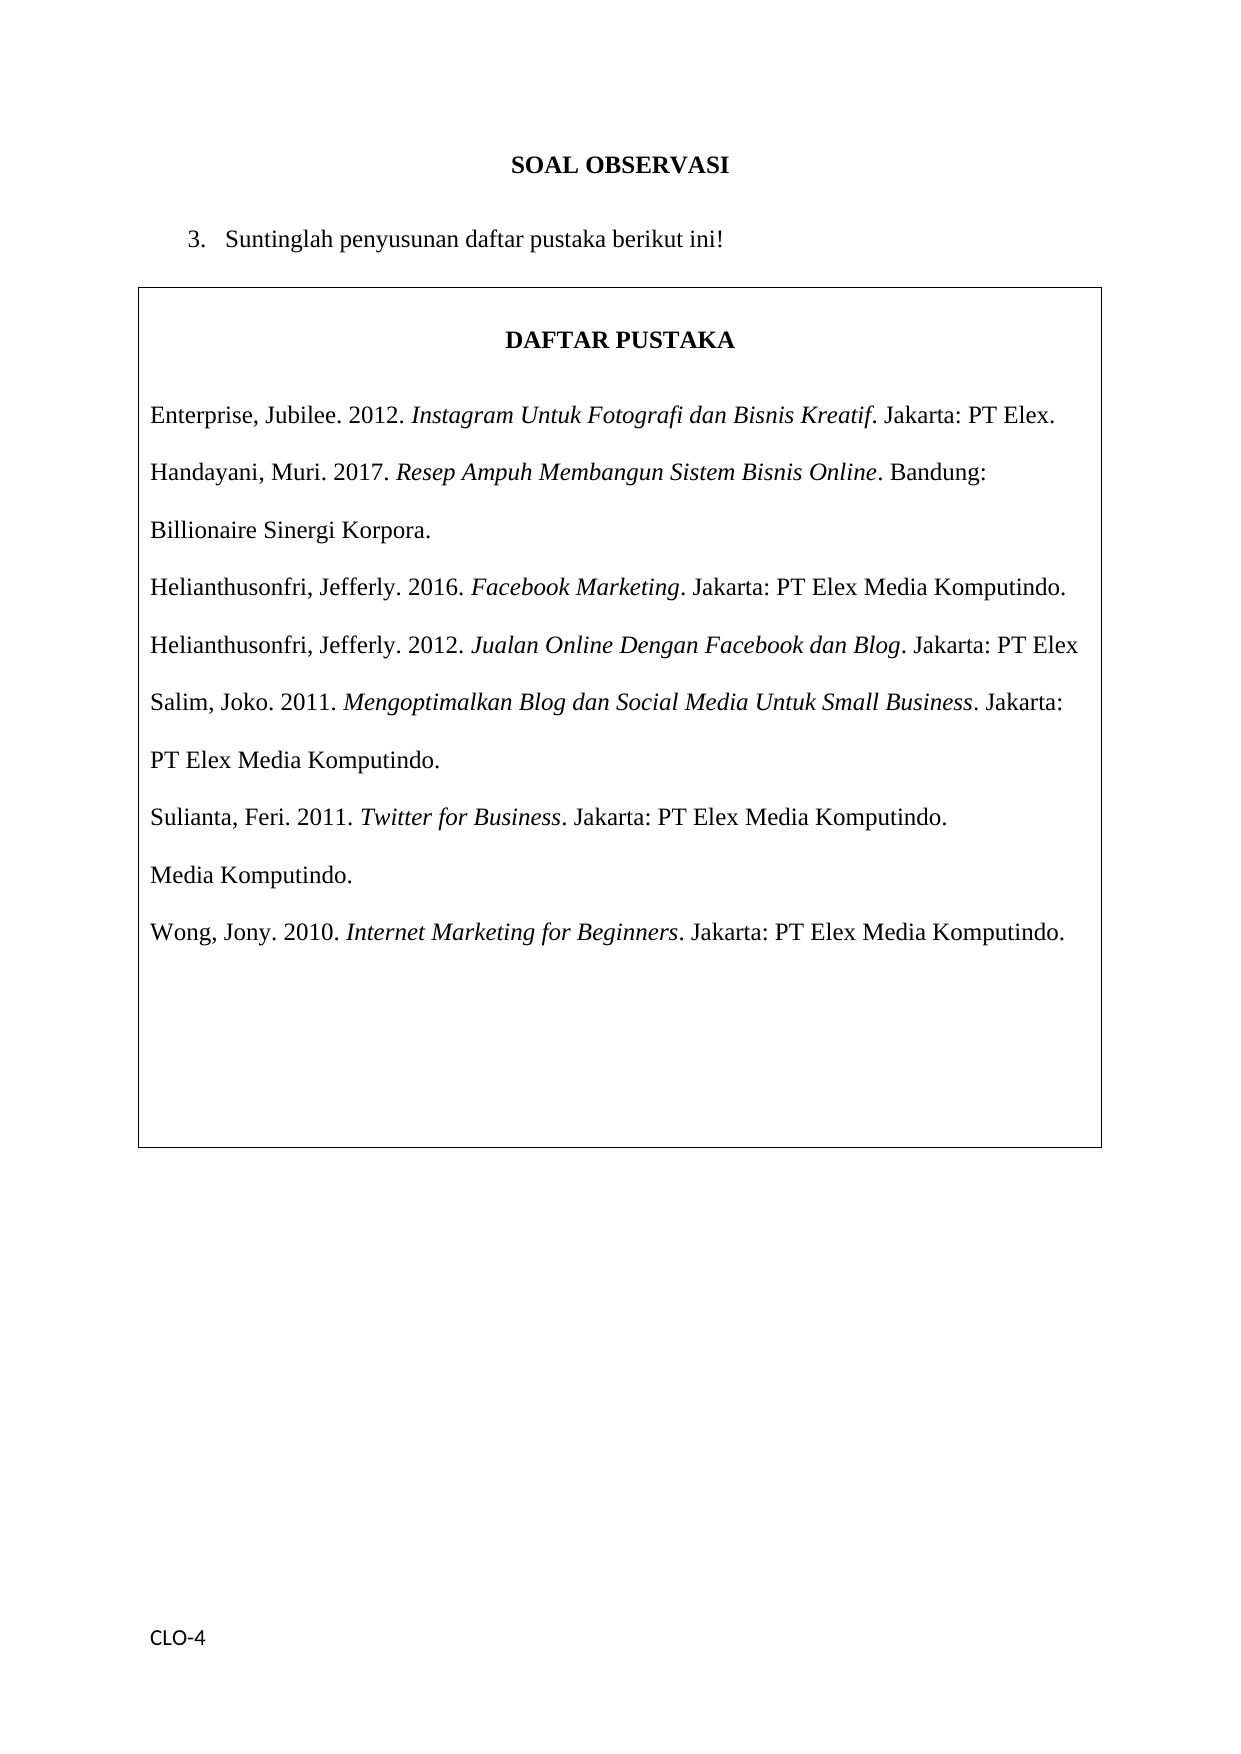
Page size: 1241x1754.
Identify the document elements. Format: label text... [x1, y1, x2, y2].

table_header DAFTAR PUSTAKA Enterprise, Jubilee. 2012. Instagram Untuk Fotografi dan Bisnis Kreatif. Jakarta: PT Elex. Handayani, Muri. 2017. Resep Ampuh Membangun Sistem Bisnis Online. Bandung: Billionaire Sinergi Korpora. Helianthusonfri, Jefferly. 2016. Facebook Marketing. Jakarta: PT Elex Media Komputindo. Helianthusonfri, Jefferly. 2012. Jualan Online Dengan Facebook dan Blog. Jakarta: PT Elex Salim, Joko. 2011. Mengoptimalkan Blog dan Social Media Untuk Small Business. Jakarta: PT Elex Media Komputindo. Sulianta, Feri. 2011. Twitter for Business. Jakarta: PT Elex Media Komputindo. Media Komputindo. Wong, Jony. 2010. Internet Marketing for Beginners. Jakarta: PT Elex Media Komputindo. [139, 288, 1101, 1147]
list Suntinglah penyusunan daftar pustaka berikut ini! [187, 224, 1090, 253]
text SOAL OBSERVASI [150, 150, 1090, 179]
